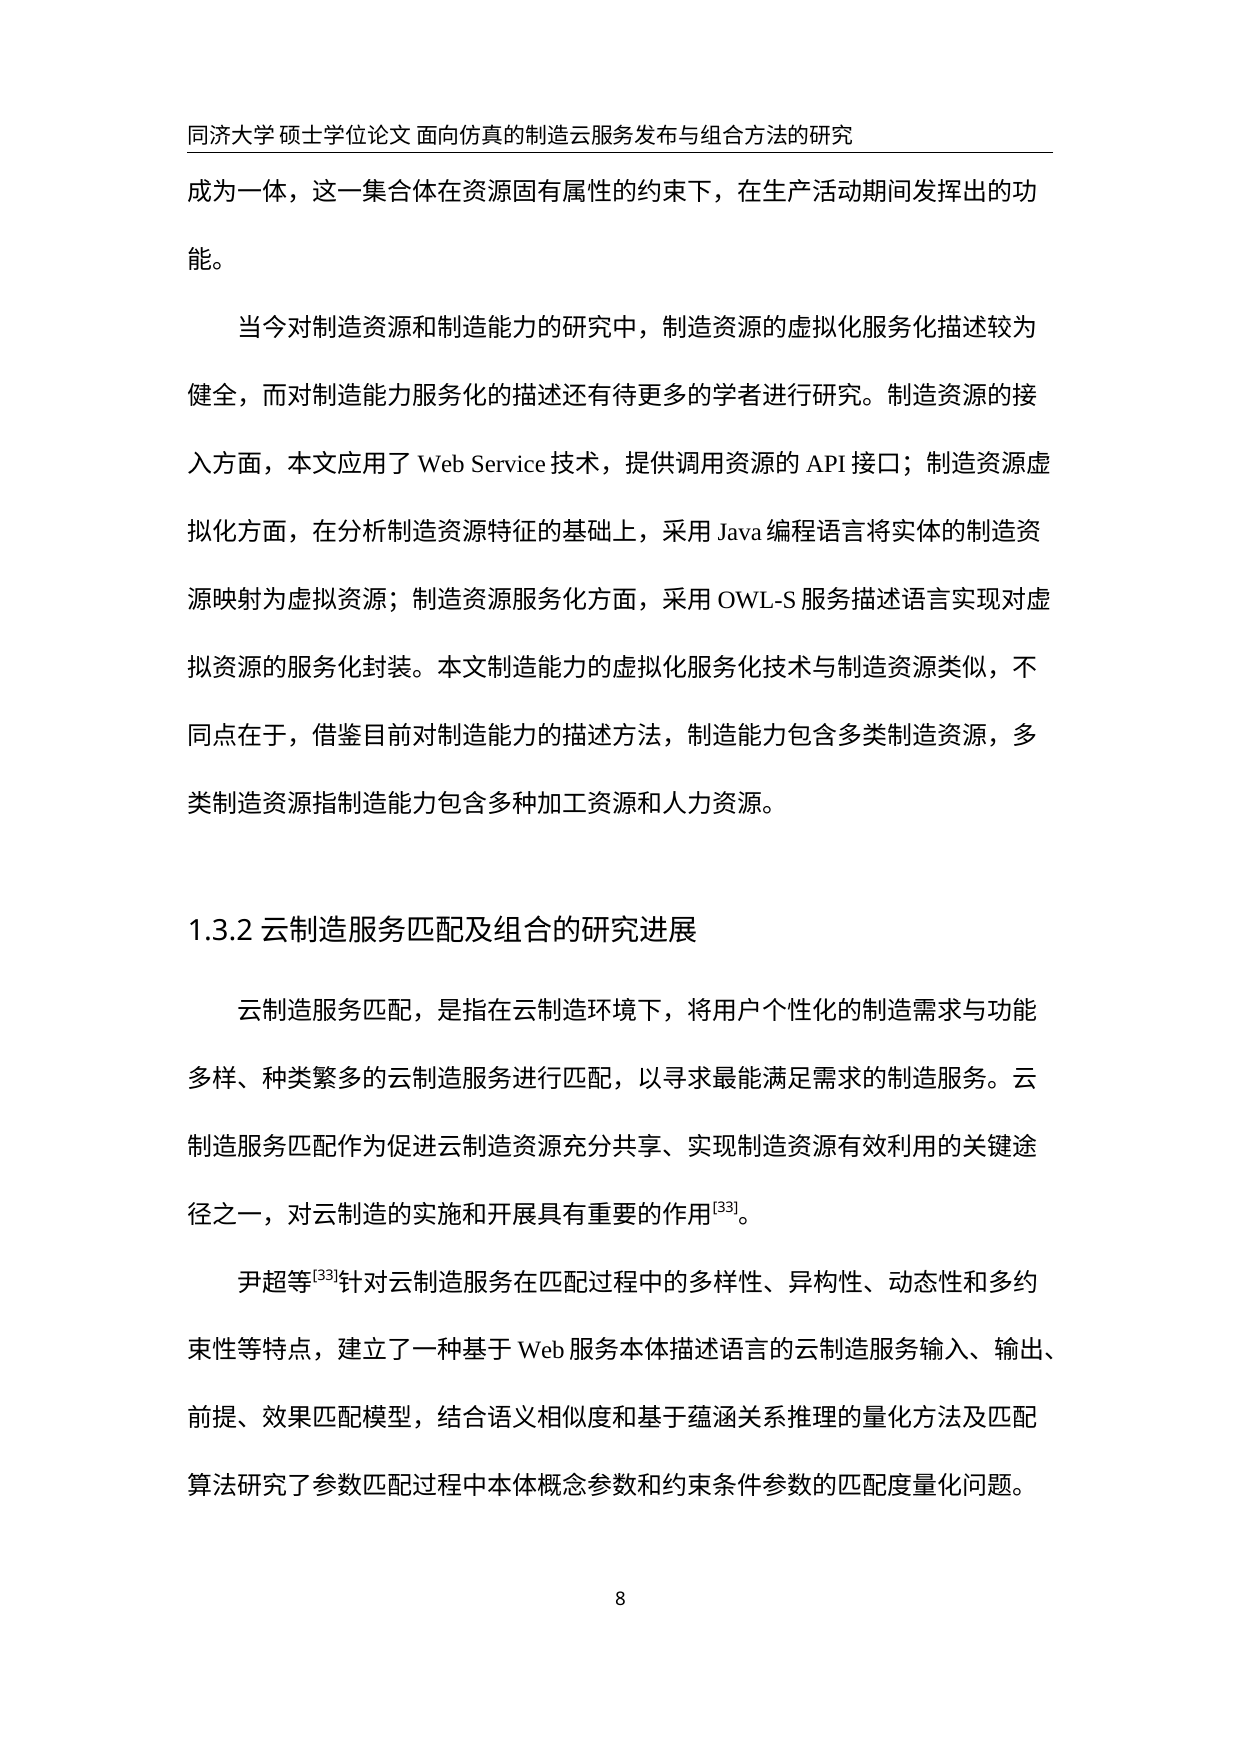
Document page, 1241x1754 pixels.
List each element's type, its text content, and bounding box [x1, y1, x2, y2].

text 当今对制造资源和制造能力的研究中，制造资源的虚拟化服务化描述较为健全，而对制造能力服务化的描述还有待更多的学者进行研究。制造资源的接入方面，本文应用了Web Service技术，提供调用资源的API接口；制造资源虚拟化方面，在分析制造资源特征的基础上，采用Java编程语言将实体的制造资源映射为虚拟资源；制造资源服务化方面，采用OWL-S服务描述语言实现对虚拟资源的服务化封装。本文制造能力的虚拟化服务化技术与制造资源类似，不同点在于，借鉴目前对制造能力的描述方法，制造能力包含多类制造资源，多类制造资源指制造能力包含多种加工资源和人力资源。 [187, 292, 1053, 835]
text 尹超等[33]针对云制造服务在匹配过程中的多样性、异构性、动态性和多约束性等特点，建立了一种基于Web服务本体描述语言的云制造服务输入、输出、前提、效果匹配模型，结合语义相似度和基于蕴涵关系推理的量化方法及匹配算法研究了参数匹配过程中本体概念参数和约束条件参数的匹配度量化问题。 [187, 1246, 1053, 1518]
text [187, 156, 1053, 292]
text 云制造服务匹配，是指在云制造环境下，将用户个性化的制造需求与功能多样、种类繁多的云制造服务进行匹配，以寻求最能满足需求的制造服务。云制造服务匹配作为促进云制造资源充分共享、实现制造资源有效利用的关键途径之一，对云制造的实施和开展具有重要的作用[33]。 [187, 974, 1053, 1246]
subtitle 1.3.2 云制造服务匹配及组合的研究进展 [187, 894, 1053, 962]
